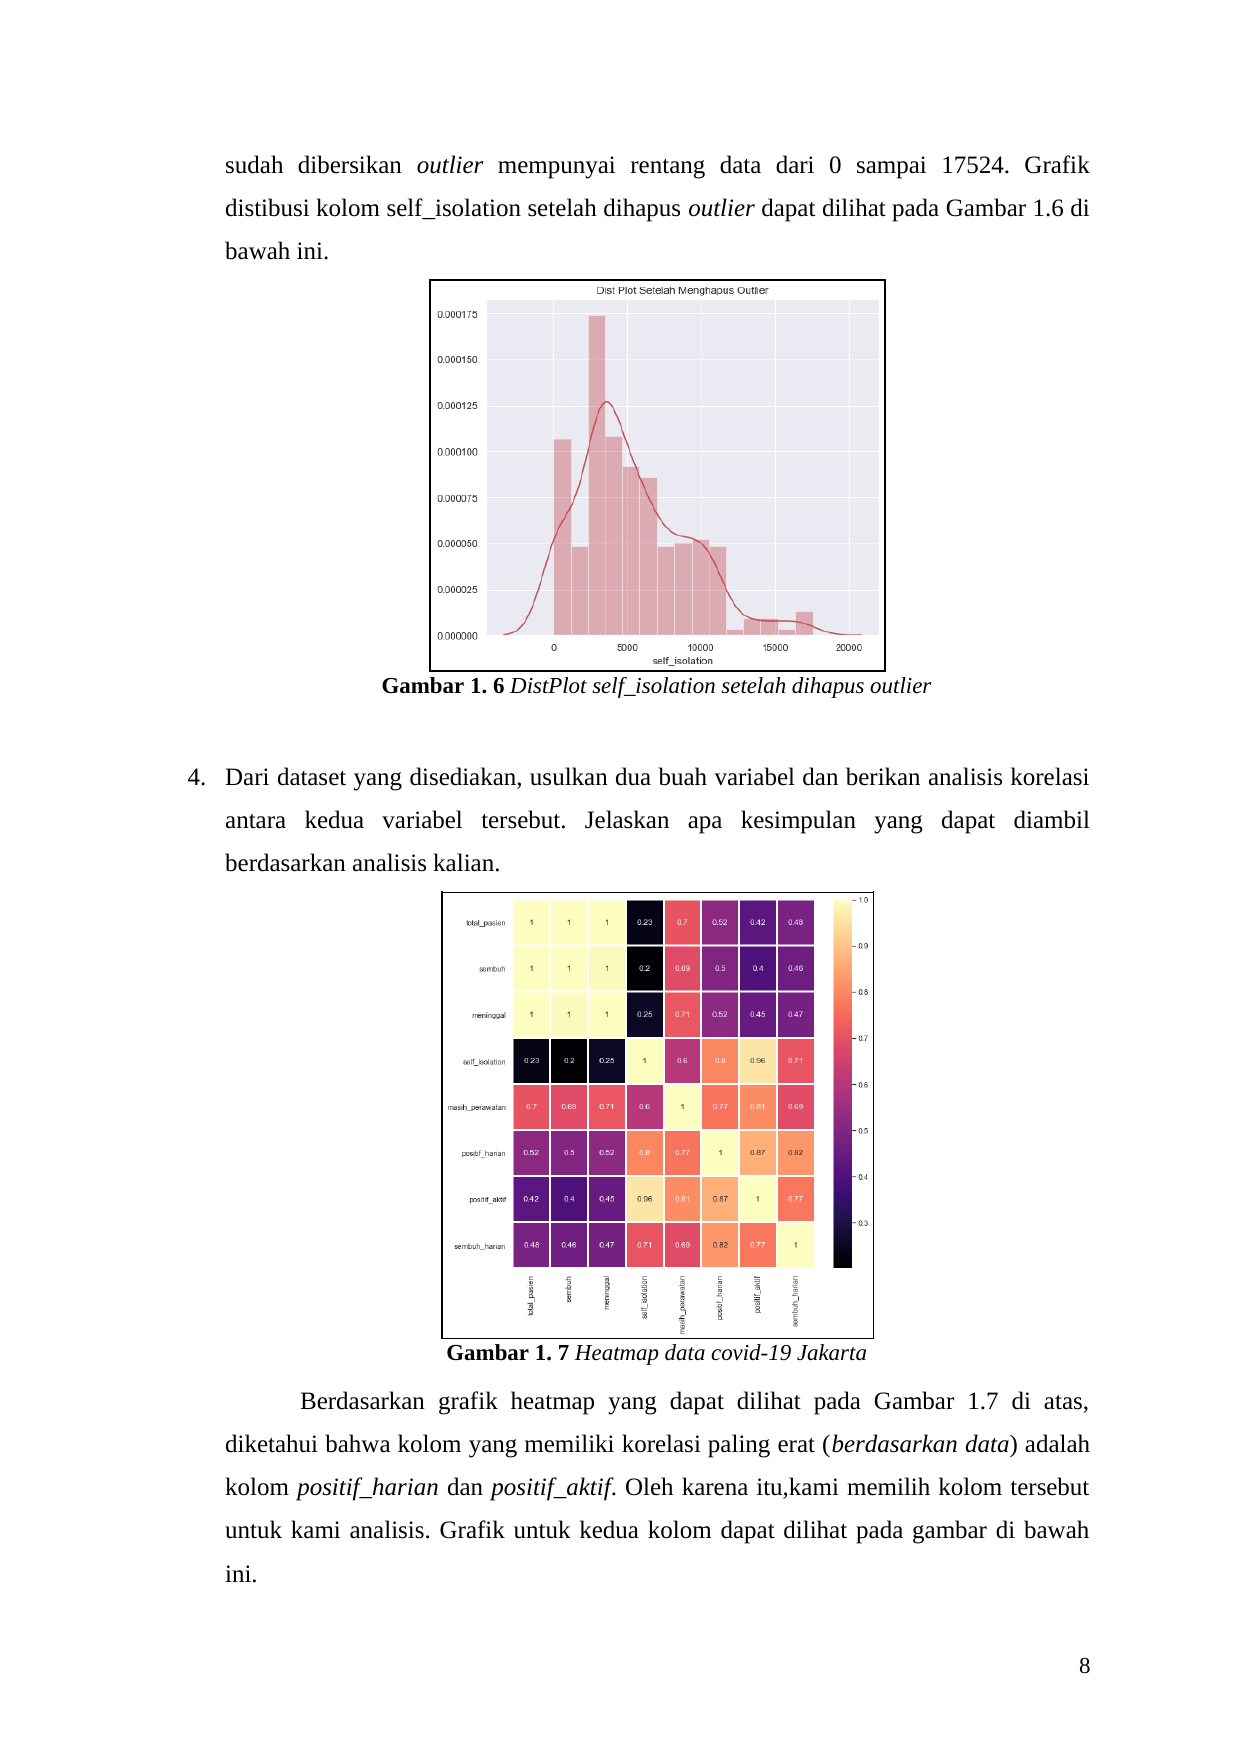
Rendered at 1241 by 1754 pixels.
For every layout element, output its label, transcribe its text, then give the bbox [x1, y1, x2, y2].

picture [443, 893, 873, 1338]
text Gambar 1. 7 Heatmap data covid-19 Jakarta [225, 1339, 1090, 1365]
picture [431, 281, 884, 670]
list Dari dataset yang disediakan, usulkan dua buah variabel dan berikan analisis korelasi antara kedua variabel tersebut. Jelaskan apa kesimpulan yang dapat diambil berdasarkan analisis kalian. [187, 762, 1090, 877]
list Berdasarkan grafik heatmap yang dapat dilihat pada Gambar 1.7 di atas, diketahui bahwa kolom yang memiliki korelasi paling erat (berdasarkan data) adalah kolom positif_harian dan positif_aktif. Oleh karena itu,kami memilih kolom tersebut untuk kami analisis. Grafik untuk kedua kolom dapat dilihat pada gambar di bawah ini. [225, 1386, 1090, 1587]
text Gambar 1. 6 DistPlot self_isolation setelah dihapus outlier [225, 672, 1090, 698]
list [225, 150, 1090, 265]
